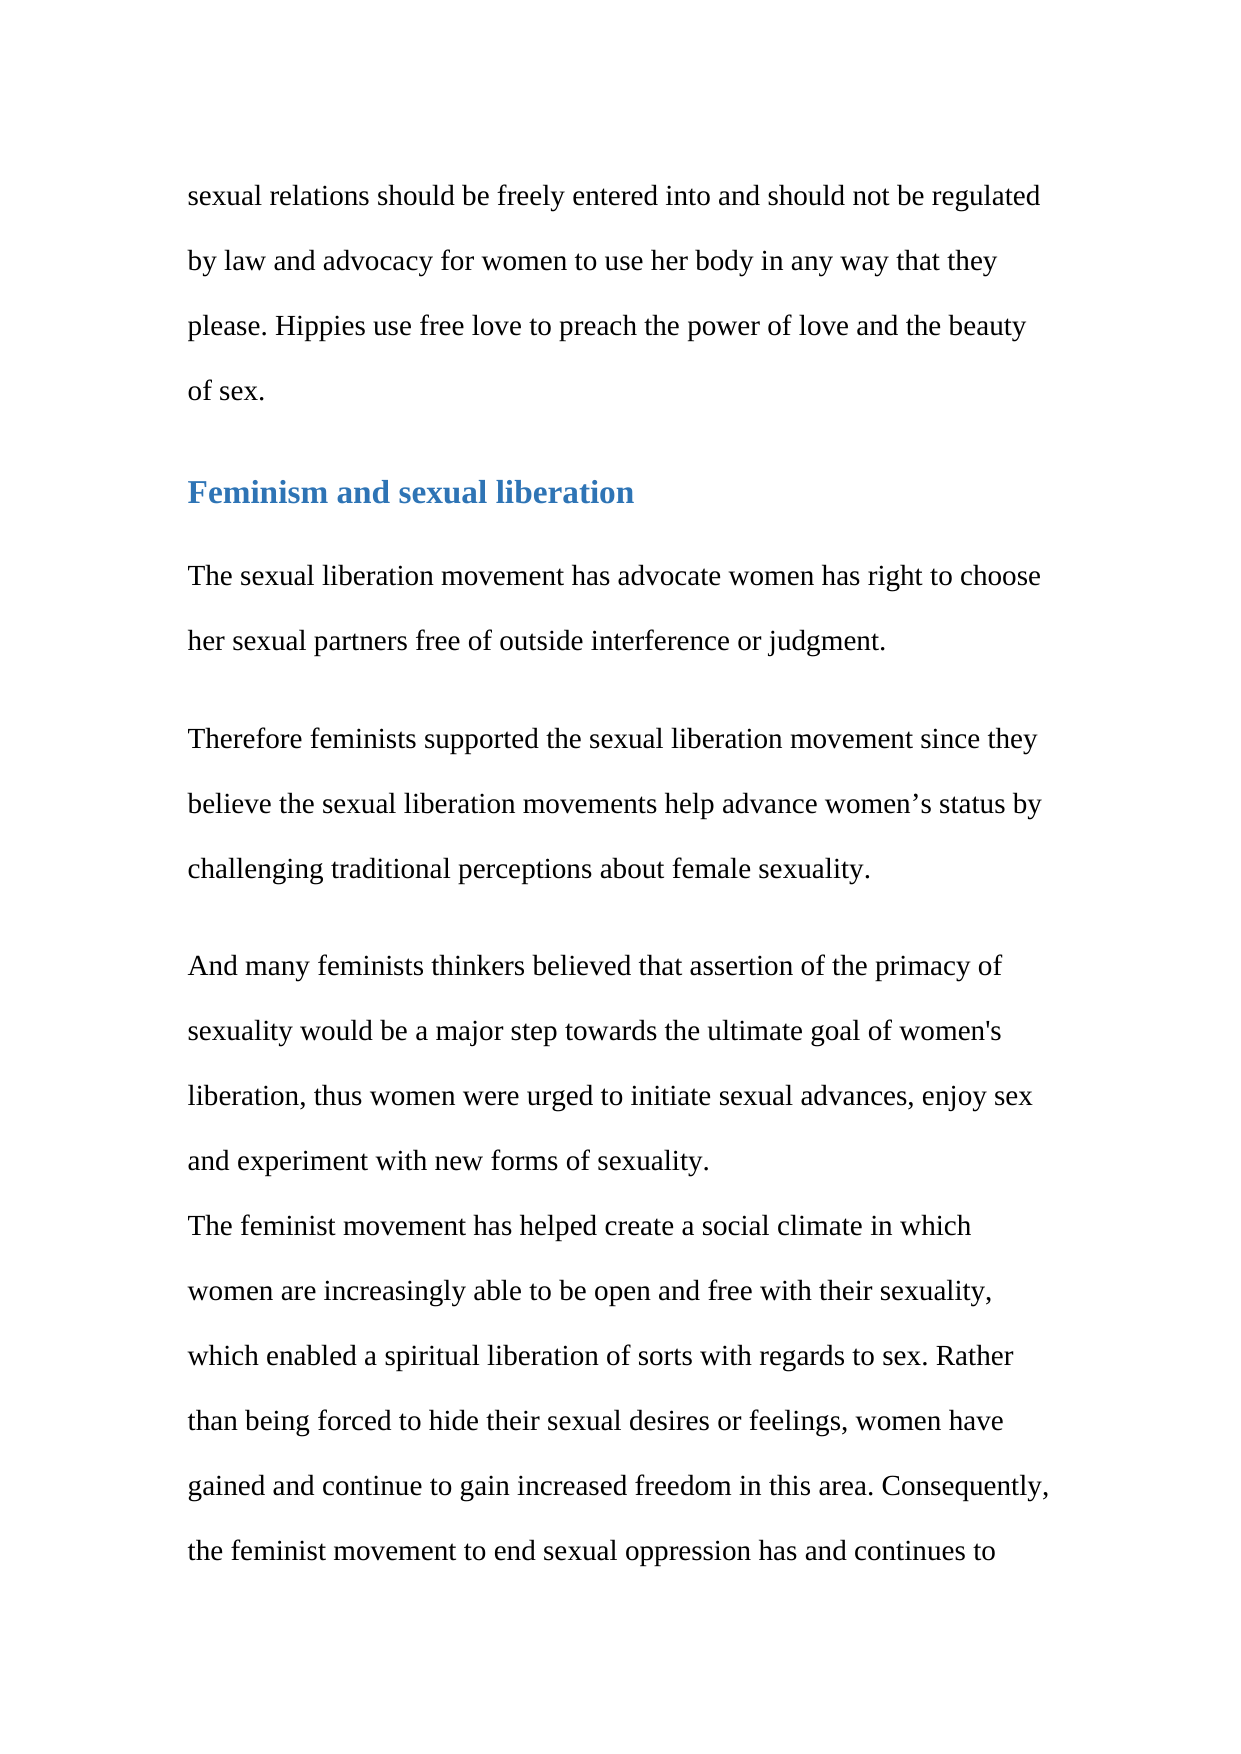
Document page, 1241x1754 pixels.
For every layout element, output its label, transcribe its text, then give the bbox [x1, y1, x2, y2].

text The sexual liberation movement has advocate women has right to choose her sexual partners free of outside interference or judgment. [187, 543, 1053, 673]
subtitle Feminism and sexual liberation [187, 459, 1053, 524]
text And many feminists thinkers believed that assertion of the primacy of sexuality would be a major step towards the ultimate goal of women's liberation, thus women were urged to initiate sexual advances, enjoy sex and experiment with new forms of sexuality. [187, 933, 1053, 1193]
text Therefore feminists supported the sexual liberation movement since they believe the sexual liberation movements help advance women’s status by challenging traditional perceptions about female sexuality. [187, 705, 1053, 900]
